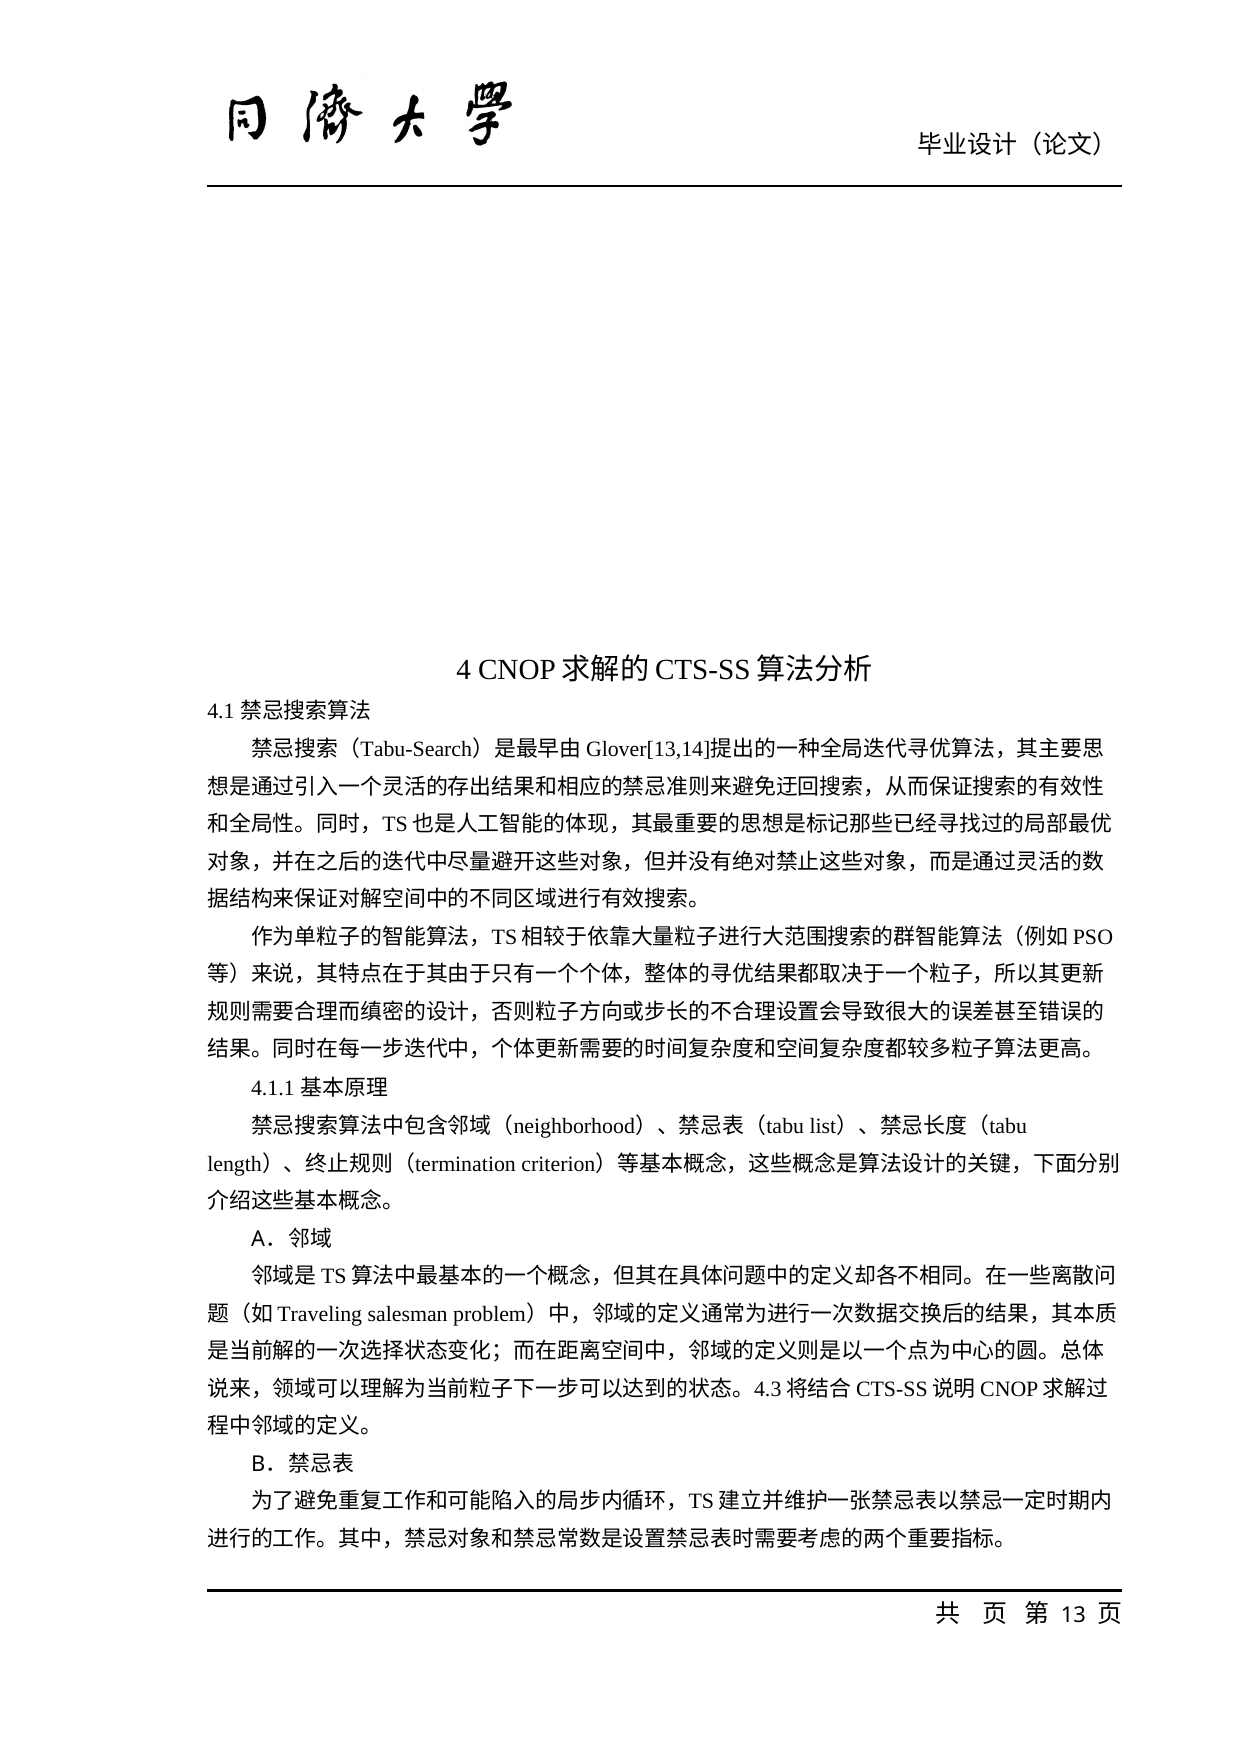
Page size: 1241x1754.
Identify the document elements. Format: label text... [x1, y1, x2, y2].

text 禁忌搜索算法中包含邻域（neighborhood）、禁忌表（tabu list）、禁忌长度（tabu length）、终止规则（termination criterion）等基本概念，这些概念是算法设计的关键，下面分别介绍这些基本概念。 [207, 1104, 1122, 1216]
subtitle 4 CNOP求解的CTS-SS算法分析 [207, 650, 1122, 687]
text 作为单粒子的智能算法，TS相较于依靠大量粒子进行大范围搜索的群智能算法（例如PSO等）来说，其特点在于其由于只有一个个体，整体的寻优结果都取决于一个粒子，所以其更新规则需要合理而缜密的设计，否则粒子方向或步长的不合理设置会导致很大的误差甚至错误的结果。同时在每一步迭代中，个体更新需要的时间复杂度和空间复杂度都较多粒子算法更高。 [207, 914, 1122, 1064]
subtitle 4.1.1 基本原理 [207, 1065, 1122, 1103]
list 邻域 [251, 1216, 1122, 1254]
picture [207, 73, 530, 153]
text 为了避免重复工作和可能陷入的局步内循环，TS建立并维护一张禁忌表以禁忌一定时期内进行的工作。其中，禁忌对象和禁忌常数是设置禁忌表时需要考虑的两个重要指标。 [207, 1479, 1122, 1554]
text 邻域是TS算法中最基本的一个概念，但其在具体问题中的定义却各不相同。在一些离散问题（如Traveling salesman problem）中，邻域的定义通常为进行一次数据交换后的结果，其本质是当前解的一次选择状态变化；而在距离空间中，邻域的定义则是以一个点为中心的圆。总体说来，领域可以理解为当前粒子下一步可以达到的状态。4.3将结合CTS-SS说明CNOP求解过程中邻域的定义。 [207, 1254, 1122, 1441]
subtitle 4.1 禁忌搜索算法 [207, 688, 1122, 726]
list 禁忌表 [251, 1441, 1122, 1479]
text 禁忌搜索（Tabu-Search）是最早由Glover[13,14]提出的一种全局迭代寻优算法，其主要思想是通过引入一个灵活的存出结果和相应的禁忌准则来避免迂回搜索，从而保证搜索的有效性和全局性。同时，TS也是人工智能的体现，其最重要的思想是标记那些已经寻找过的局部最优对象，并在之后的迭代中尽量避开这些对象，但并没有绝对禁止这些对象，而是通过灵活的数据结构来保证对解空间中的不同区域进行有效搜索。 [207, 727, 1122, 914]
